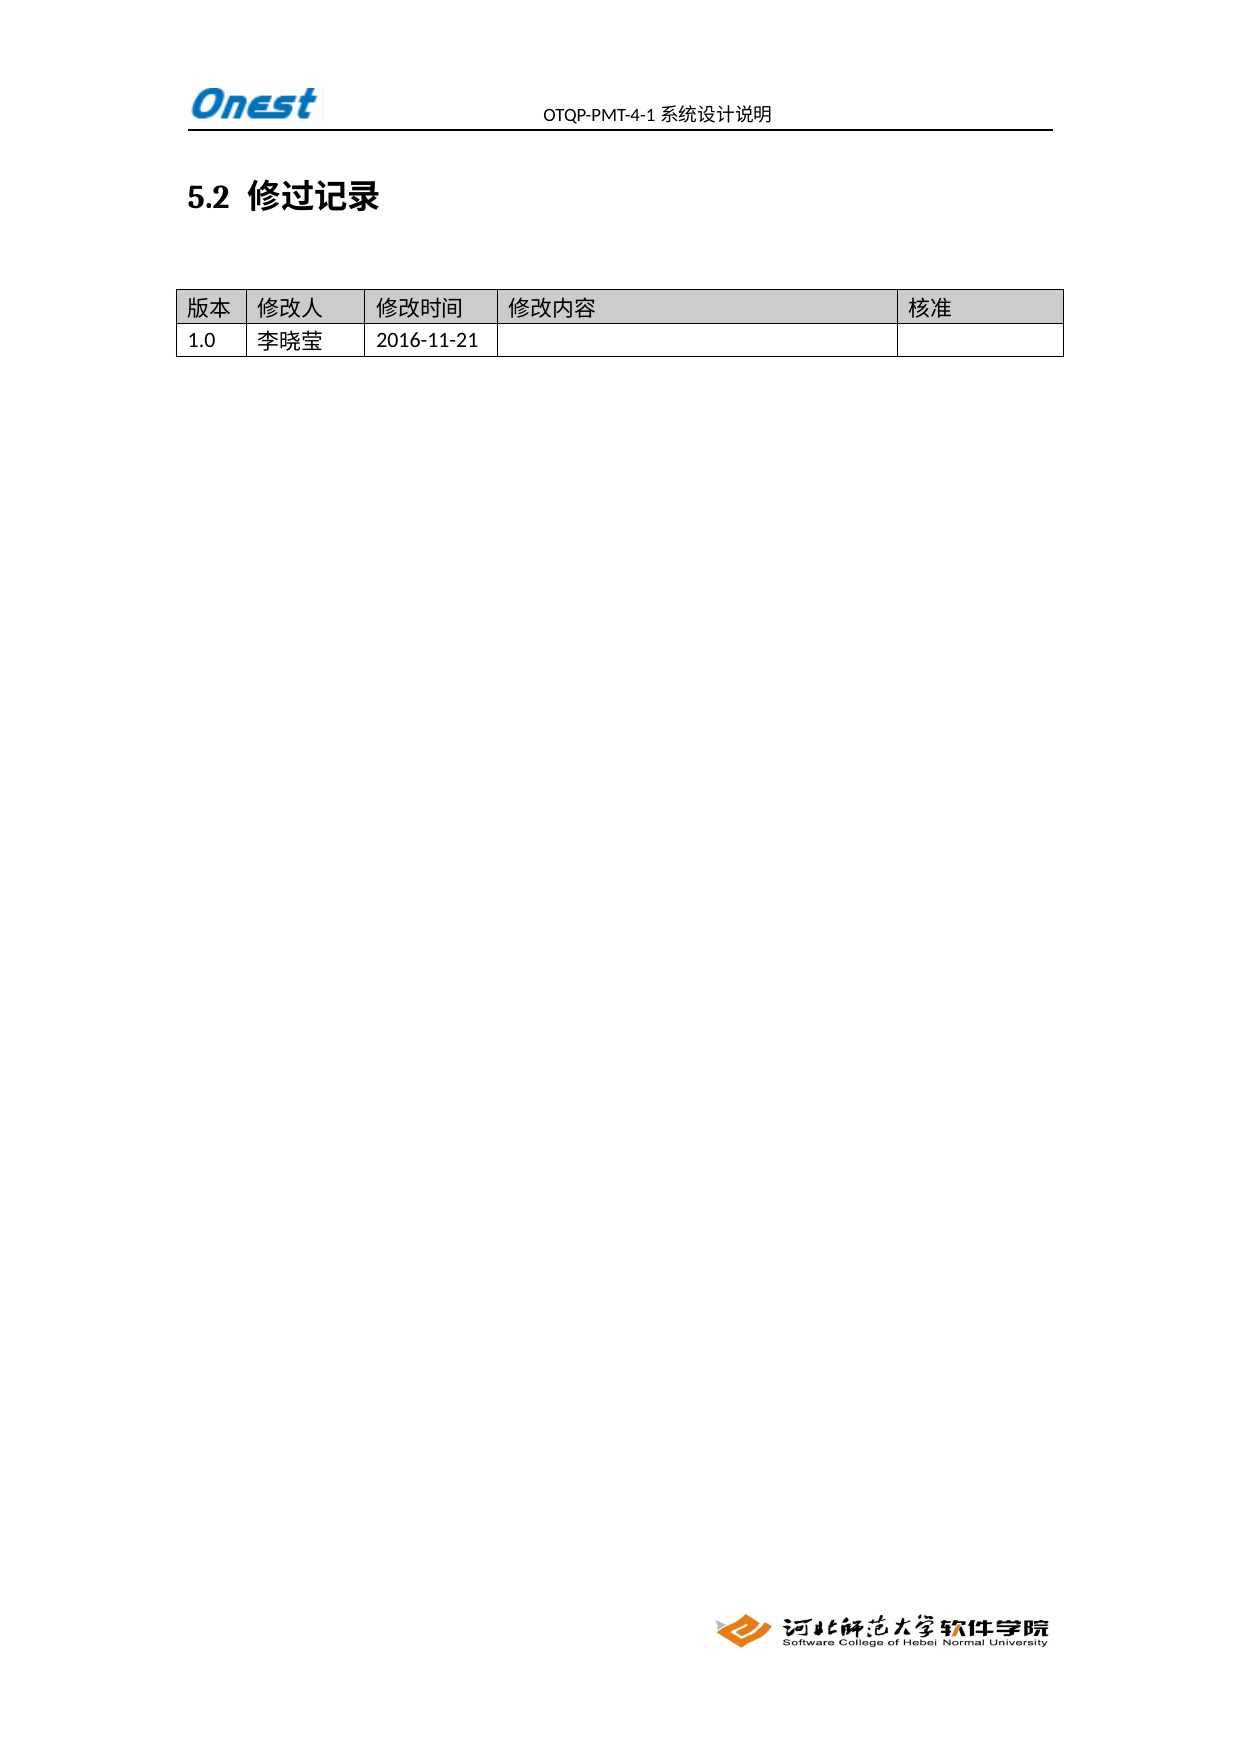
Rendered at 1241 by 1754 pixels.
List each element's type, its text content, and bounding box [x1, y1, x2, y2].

table_header 核准 [898, 290, 1063, 323]
table_cell 1.0 [177, 324, 246, 356]
table_header 修改时间 [365, 290, 497, 323]
table_header 版本 [177, 290, 246, 323]
table_header 修改内容 [498, 290, 897, 323]
table_cell [498, 324, 897, 356]
picture [710, 1611, 1053, 1651]
subtitle 修过记录 [187, 162, 1053, 227]
table_cell 李晓莹 [247, 324, 364, 356]
table_cell [898, 324, 1063, 356]
table_cell 2016-11-21 [365, 324, 497, 356]
picture [187, 88, 324, 122]
table_header 修改人 [247, 290, 364, 323]
